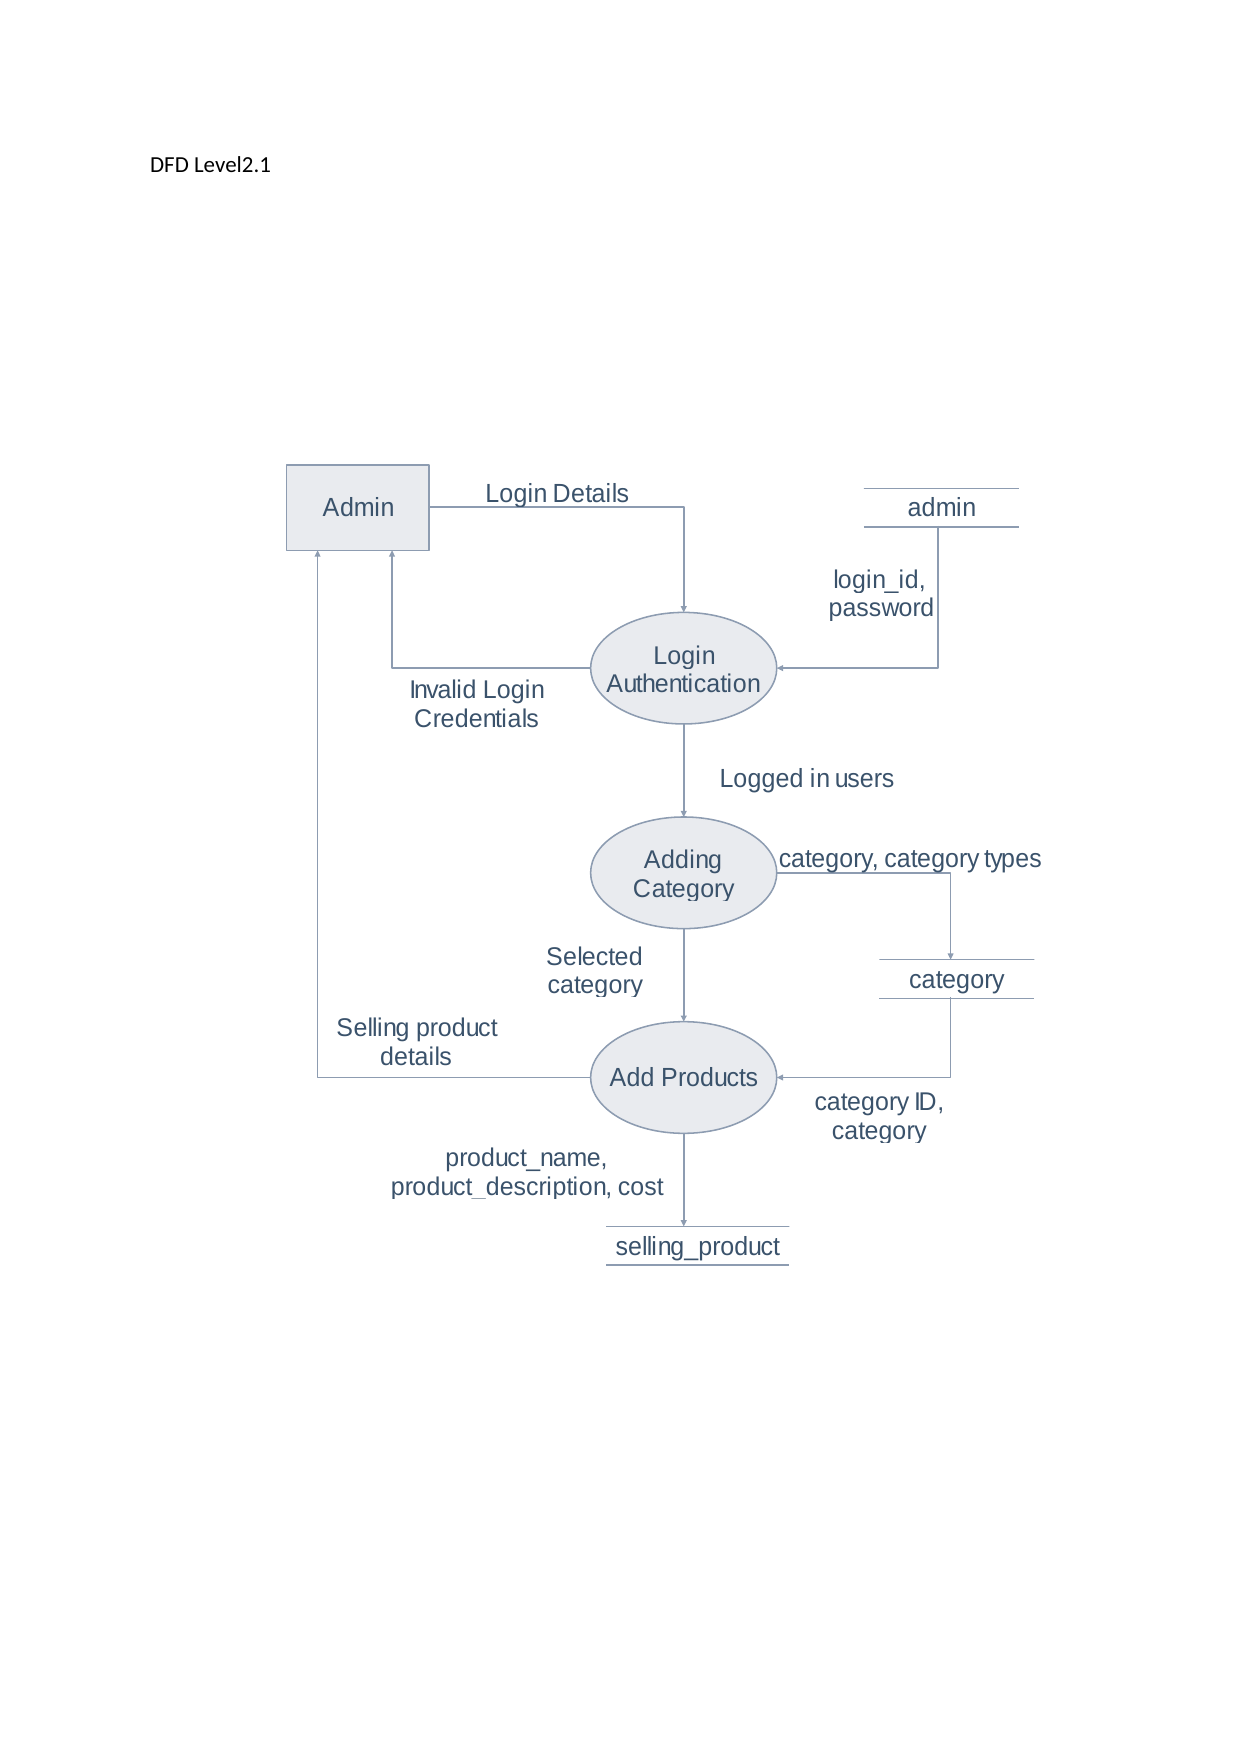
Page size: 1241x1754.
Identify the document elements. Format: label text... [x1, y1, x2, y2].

text DFD Level2.1 [150, 150, 1090, 178]
